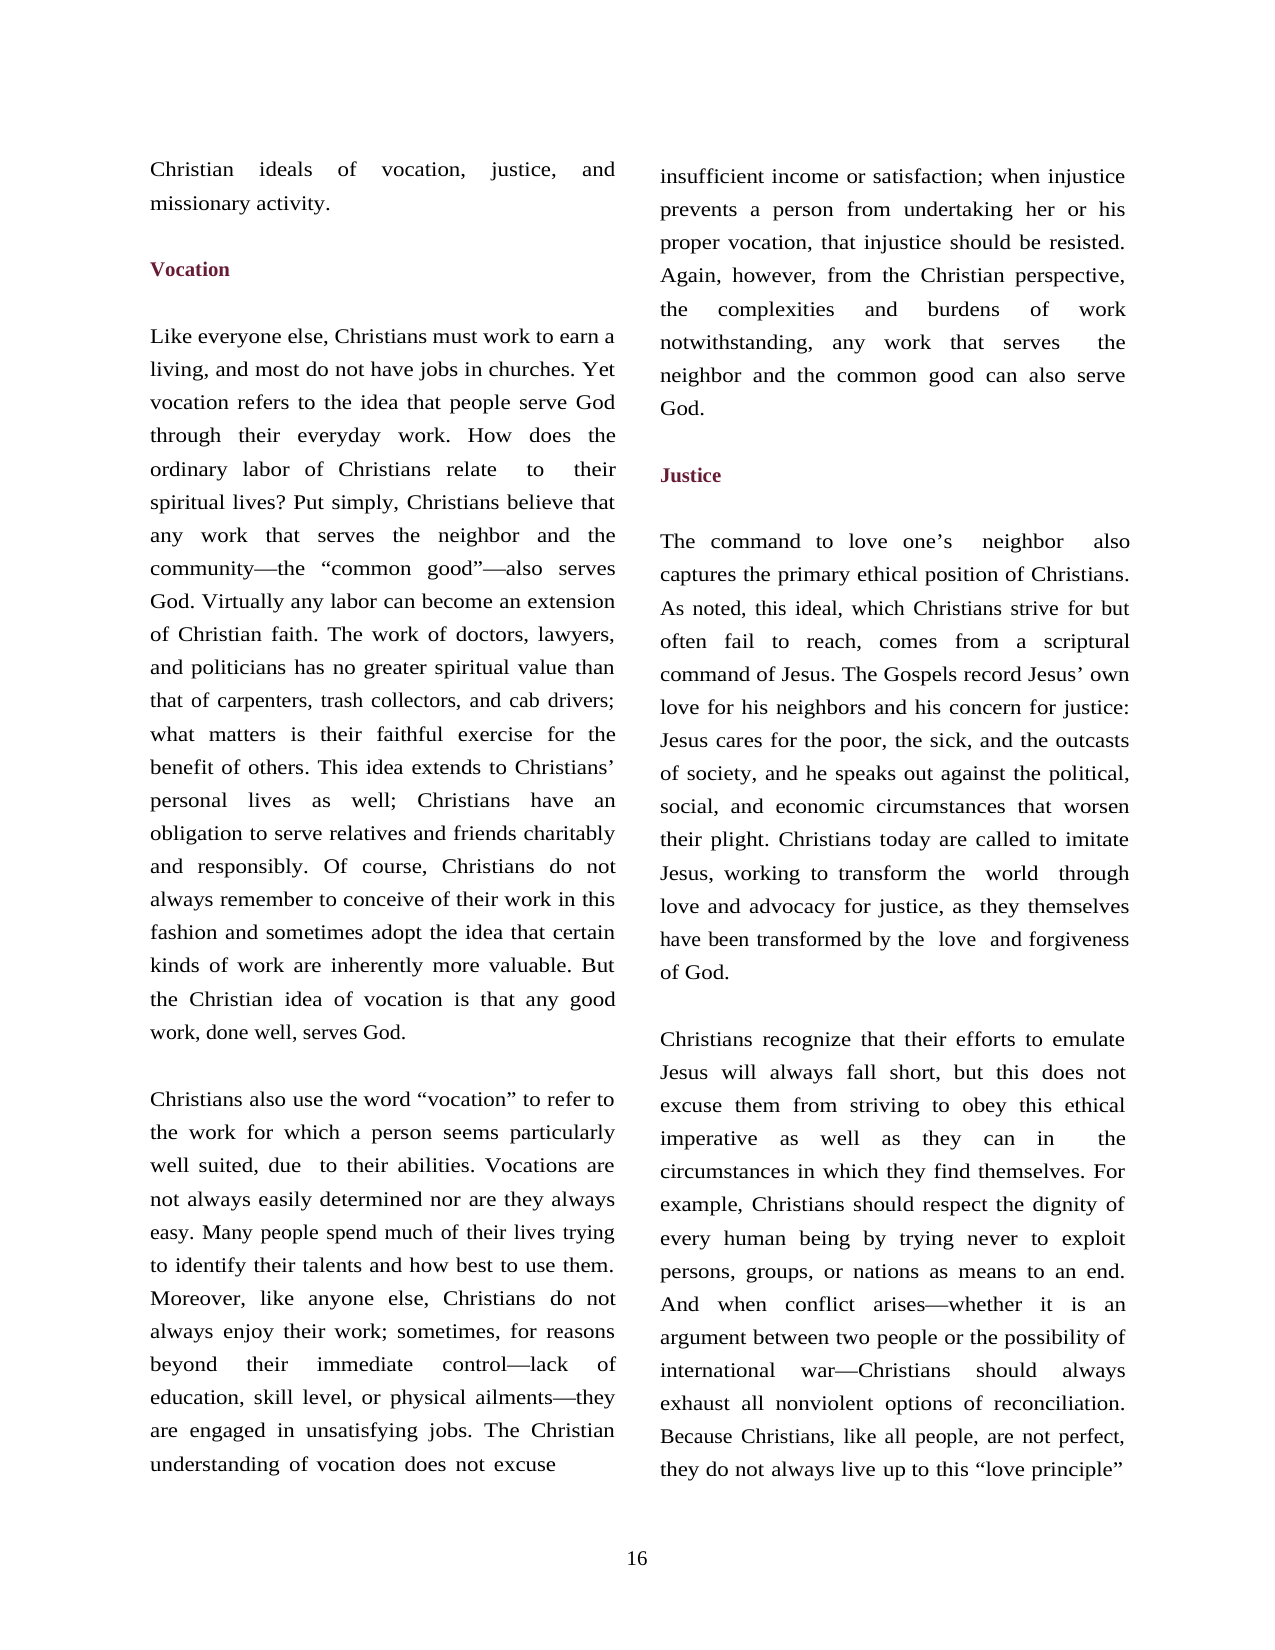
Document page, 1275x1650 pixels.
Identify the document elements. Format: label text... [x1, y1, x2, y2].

text The command to love one’s neighbor also captures the primary ethical position of Christians. As noted, this ideal, which Christians strive for but often fail to reach, comes from a scriptural command of Jesus. The Gospels record Jesus’ own love for his neighbors and his concern for justice: Jesus cares for the poor, the sick, and the outcasts of society, and he speaks out against the political, social, and economic circumstances that worsen their plight. Christians today are called to imitate Jesus, working to transform the world through love and advocacy for justice, as they themselves have been transformed by the love and forgiveness of God. [660, 529, 1130, 984]
text Christians also use the word “vocation” to refer to the work for which a person seems particularly well suited, due to their abilities. Vocations are not always easily determined nor are they always easy. Many people spend much of their lives trying to identify their talents and how best to use them. Moreover, like anyone else, Christians do not always enjoy their work; sometimes, for reasons beyond their immediate control—lack of education, skill level, or physical ailments—they are engaged in unsatisfying jobs. The Christian understanding of vocation does not excuse [150, 1087, 616, 1476]
subtitle Vocation [150, 257, 620, 281]
text Christian ideals of vocation, justice, and missionary activity. [150, 157, 615, 215]
text Like everyone else, Christians must work to earn a living, and most do not have jobs in churches. Yet vocation refers to the idea that people serve God through their everyday work. How does the ordinary labor of Christians relate to their spiritual lives? Put simply, Christians believe that any work that serves the neighbor and the community—the “common good”—also serves God. Virtually any labor can become an extension of Christian faith. The work of doctors, lawyers, and politicians has no greater spiritual value than that of carpenters, trash collectors, and cab drivers; what matters is their faithful exercise for the benefit of others. This idea extends to Christians’ personal lives as well; Christians have an obligation to serve relatives and friends charitably and responsibly. Of course, Christians do not always remember to conceive of their work in this fashion and sometimes adopt the idea that certain kinds of work are inherently more valuable. But the Christian idea of vocation is that any good work, done well, serves God. [150, 324, 616, 1044]
subtitle Justice [660, 463, 1142, 487]
text Christians recognize that their efforts to emulate Jesus will always fall short, but this does not excuse them from striving to obey this ethical imperative as well as they can in the circumstances in which they find themselves. For example, Christians should respect the dignity of every human being by trying never to exploit persons, groups, or nations as means to an end. And when conflict arises—whether it is an argument between two people or the possibility of international war—Christians should always exhaust all nonviolent options of reconciliation. Because Christians, like all people, are not perfect, they do not always live up to this “love principle” [660, 1027, 1126, 1481]
text insufficient income or satisfaction; when injustice prevents a person from undertaking her or his proper vocation, that injustice should be resisted. Again, however, from the Christian perspective, the complexities and burdens of work notwithstanding, any work that serves the neighbor and the common good can also serve God. [660, 164, 1126, 420]
